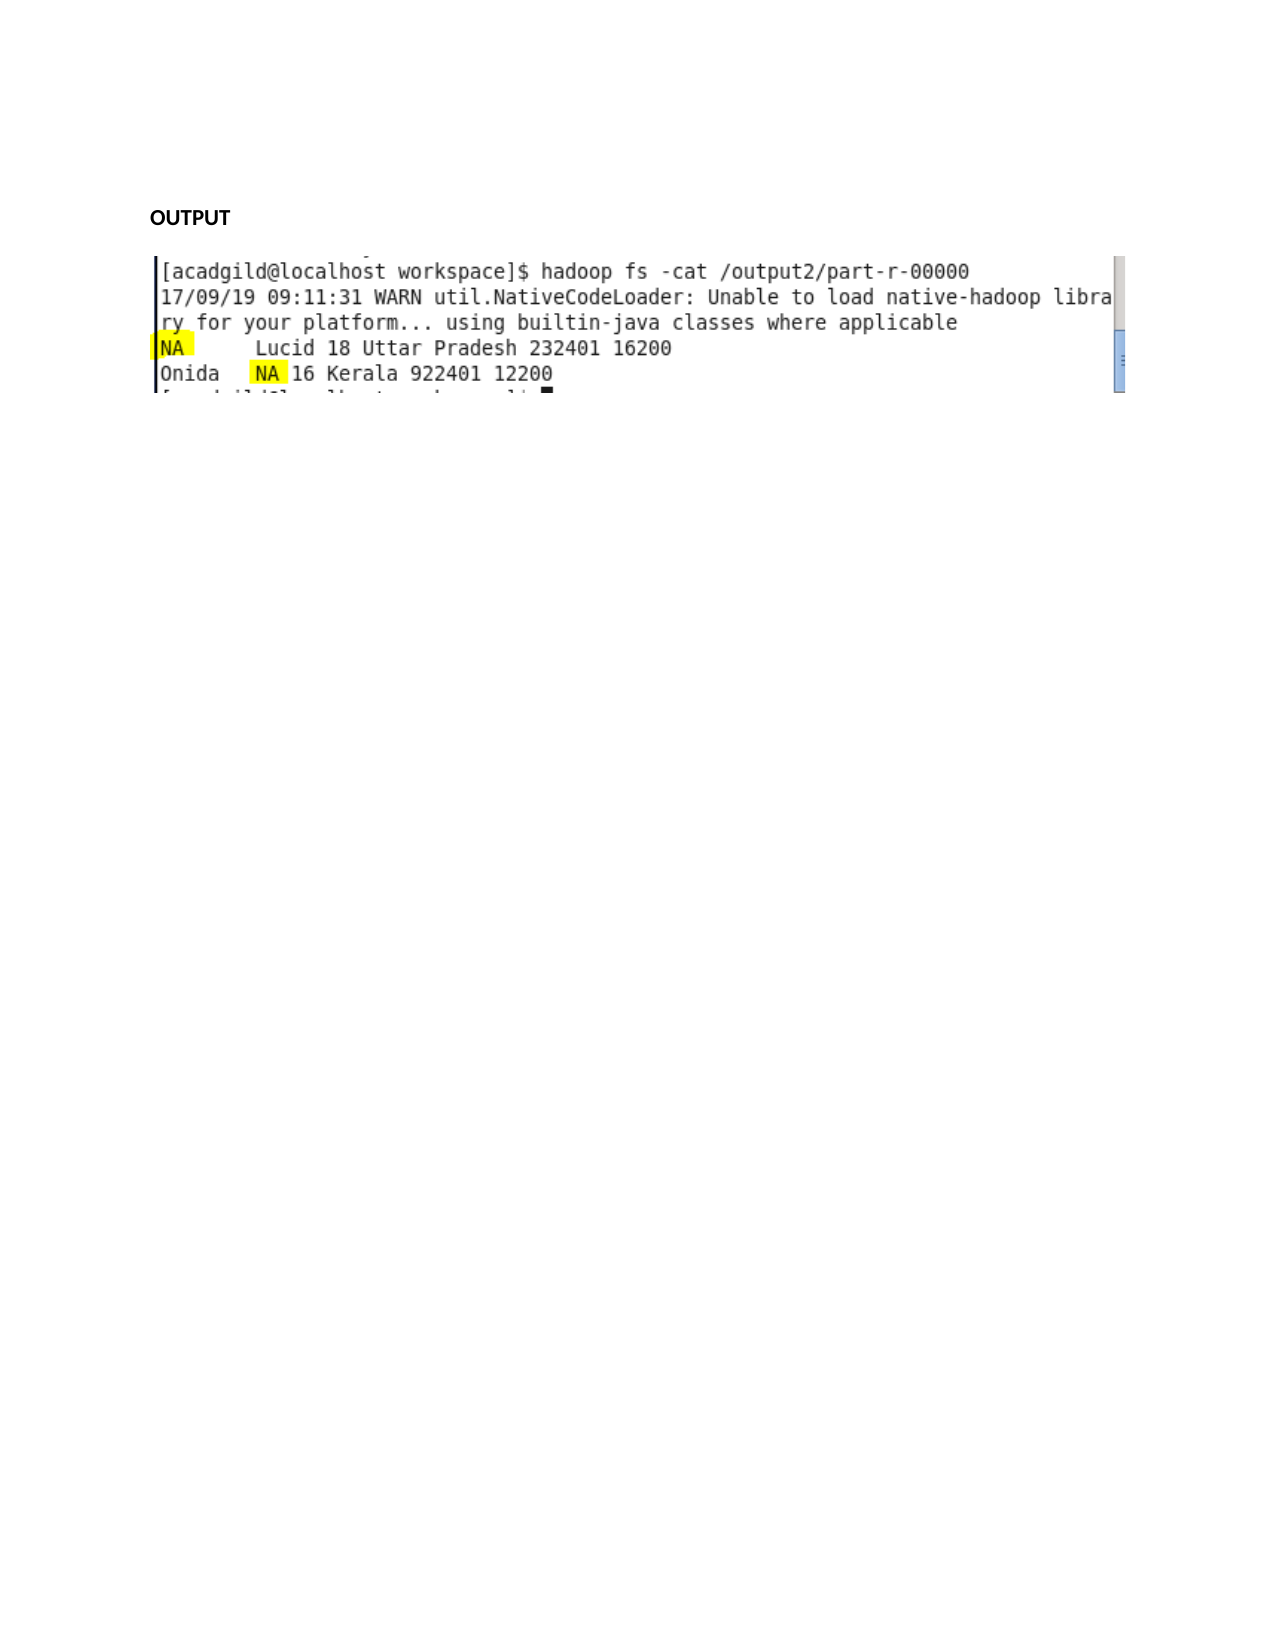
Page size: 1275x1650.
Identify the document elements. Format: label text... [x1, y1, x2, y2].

text OUTPUT [150, 203, 1125, 231]
picture [150, 256, 1125, 393]
